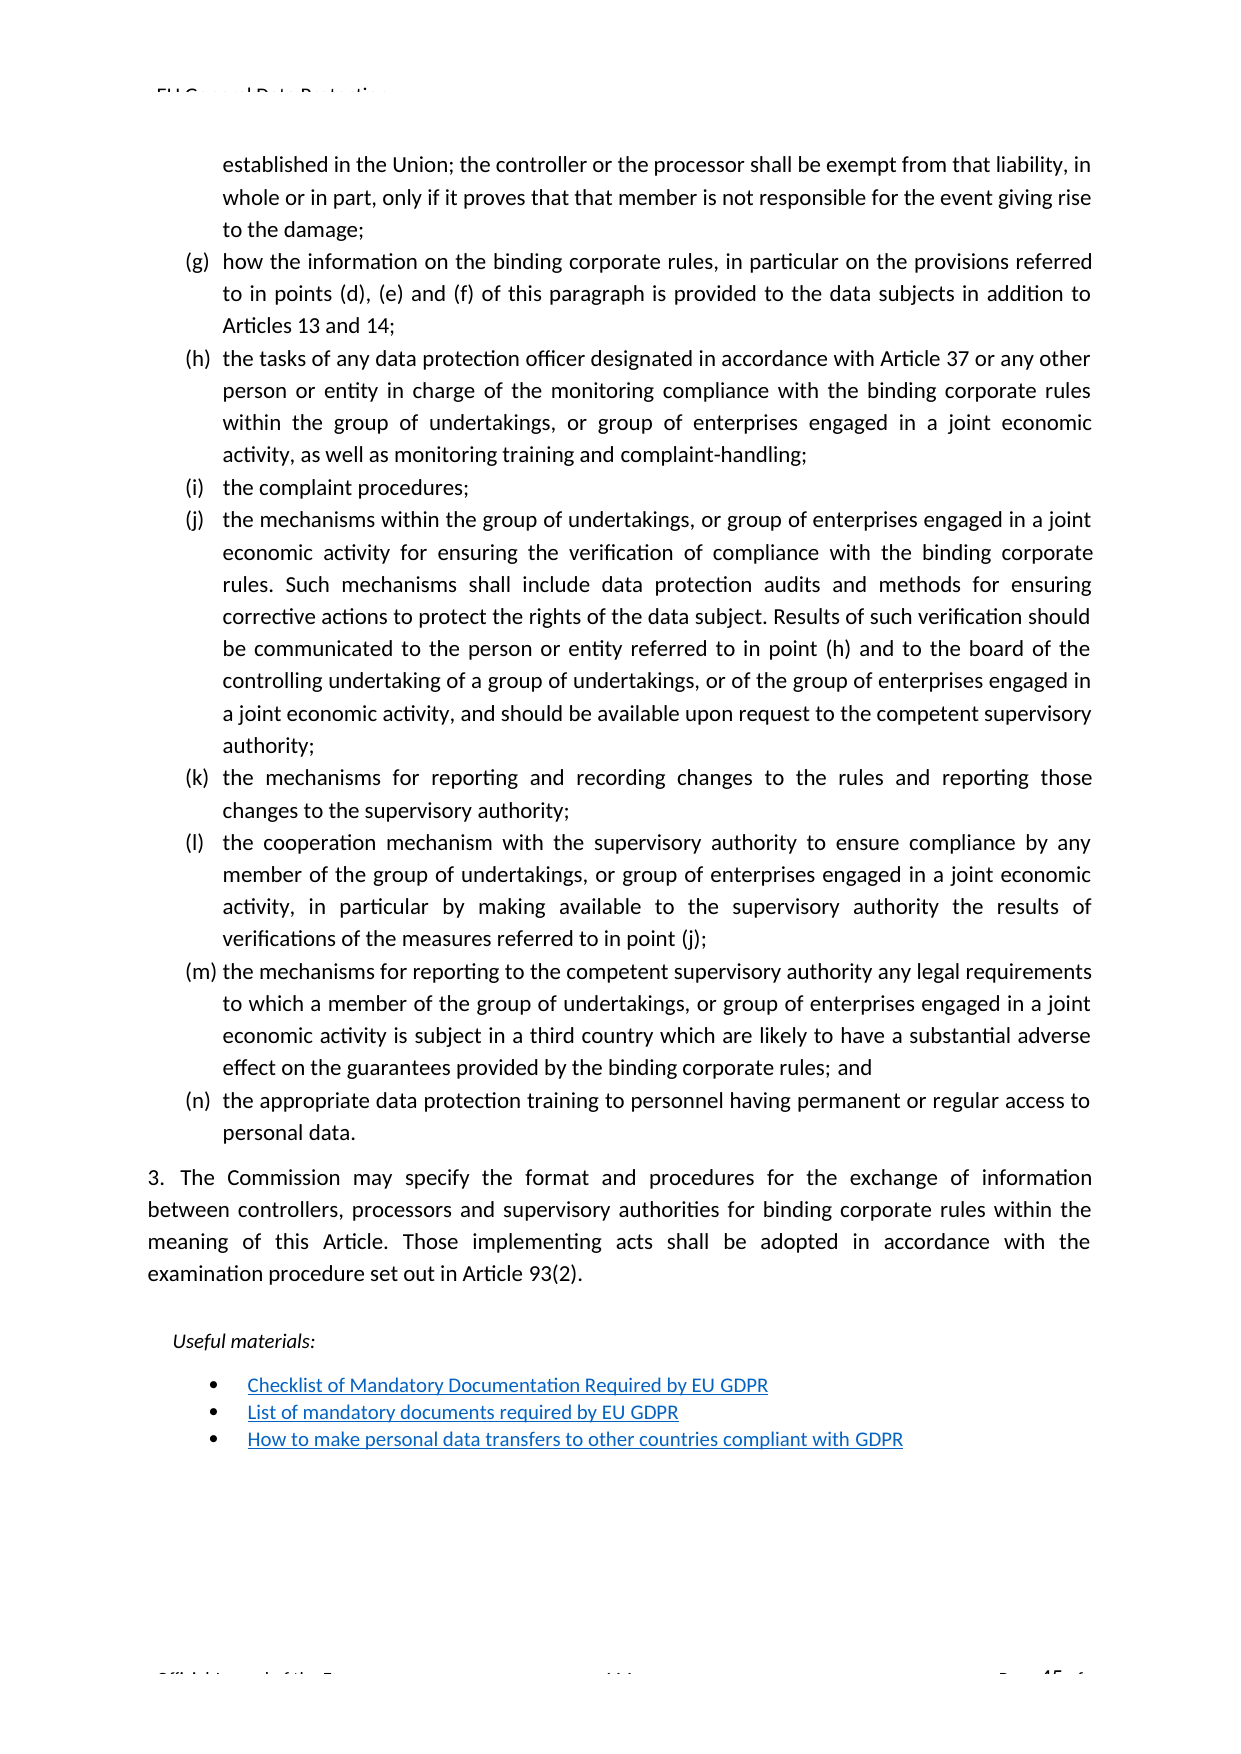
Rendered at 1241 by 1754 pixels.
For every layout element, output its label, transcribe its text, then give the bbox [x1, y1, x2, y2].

list The Commission may specify the format and procedures for the exchange of information between controllers, processors and supervisory authorities for binding corporate rules within the meaning of this Article. Those implementing acts shall be adopted in accordance with the examination procedure set out in Article 93(2). [147, 1163, 1093, 1288]
list the cooperation mechanism with the supervisory authority to ensure compliance by any member of the group of undertakings, or group of enterprises engaged in a joint economic activity, in particular by making available to the supervisory authority the results of verifications of the measures referred to in point (j); [185, 828, 1093, 953]
list the tasks of any data protection officer designated in accordance with Article 37 or any other person or entity in charge of the monitoring compliance with the binding corporate rules within the group of undertakings, or group of enterprises engaged in a joint economic activity, as well as monitoring training and complaint-handling; [185, 344, 1093, 468]
list the mechanisms for reporting and recording changes to the rules and reporting those changes to the supervisory authority; [185, 763, 1093, 824]
list the appropriate data protection training to personnel having permanent or regular access to personal data. [185, 1086, 1093, 1146]
text established in the Union; the controller or the processor shall be exempt from that liability, in whole or in part, only if it proves that that member is not responsible for the event giving rise to the damage; [222, 151, 1093, 243]
list how the information on the binding corporate rules, in particular on the provisions referred to in points (d), (e) and (f) of this paragraph is provided to the data subjects in addition to Articles 13 and 14; [185, 247, 1093, 340]
list the mechanisms for reporting to the competent supervisory authority any legal requirements to which a member of the group of undertakings, or group of enterprises engaged in a joint economic activity is subject in a third country which are likely to have a substantial adverse effect on the guarantees provided by the binding corporate rules; and [185, 957, 1093, 1082]
list the mechanisms within the group of undertakings, or group of enterprises engaged in a joint economic activity for ensuring the verification of compliance with the binding corporate rules. Such mechanisms shall include data protection audits and methods for ensuring corrective actions to protect the rights of the data subject. Results of such verification should be communicated to the person or entity referred to in point (h) and to the board of the controlling undertaking of a group of undertakings, or of the group of enterprises engaged in a joint economic activity, and should be available upon request to the competent supervisory authority; [185, 506, 1093, 759]
list the complaint procedures; [185, 473, 1109, 501]
